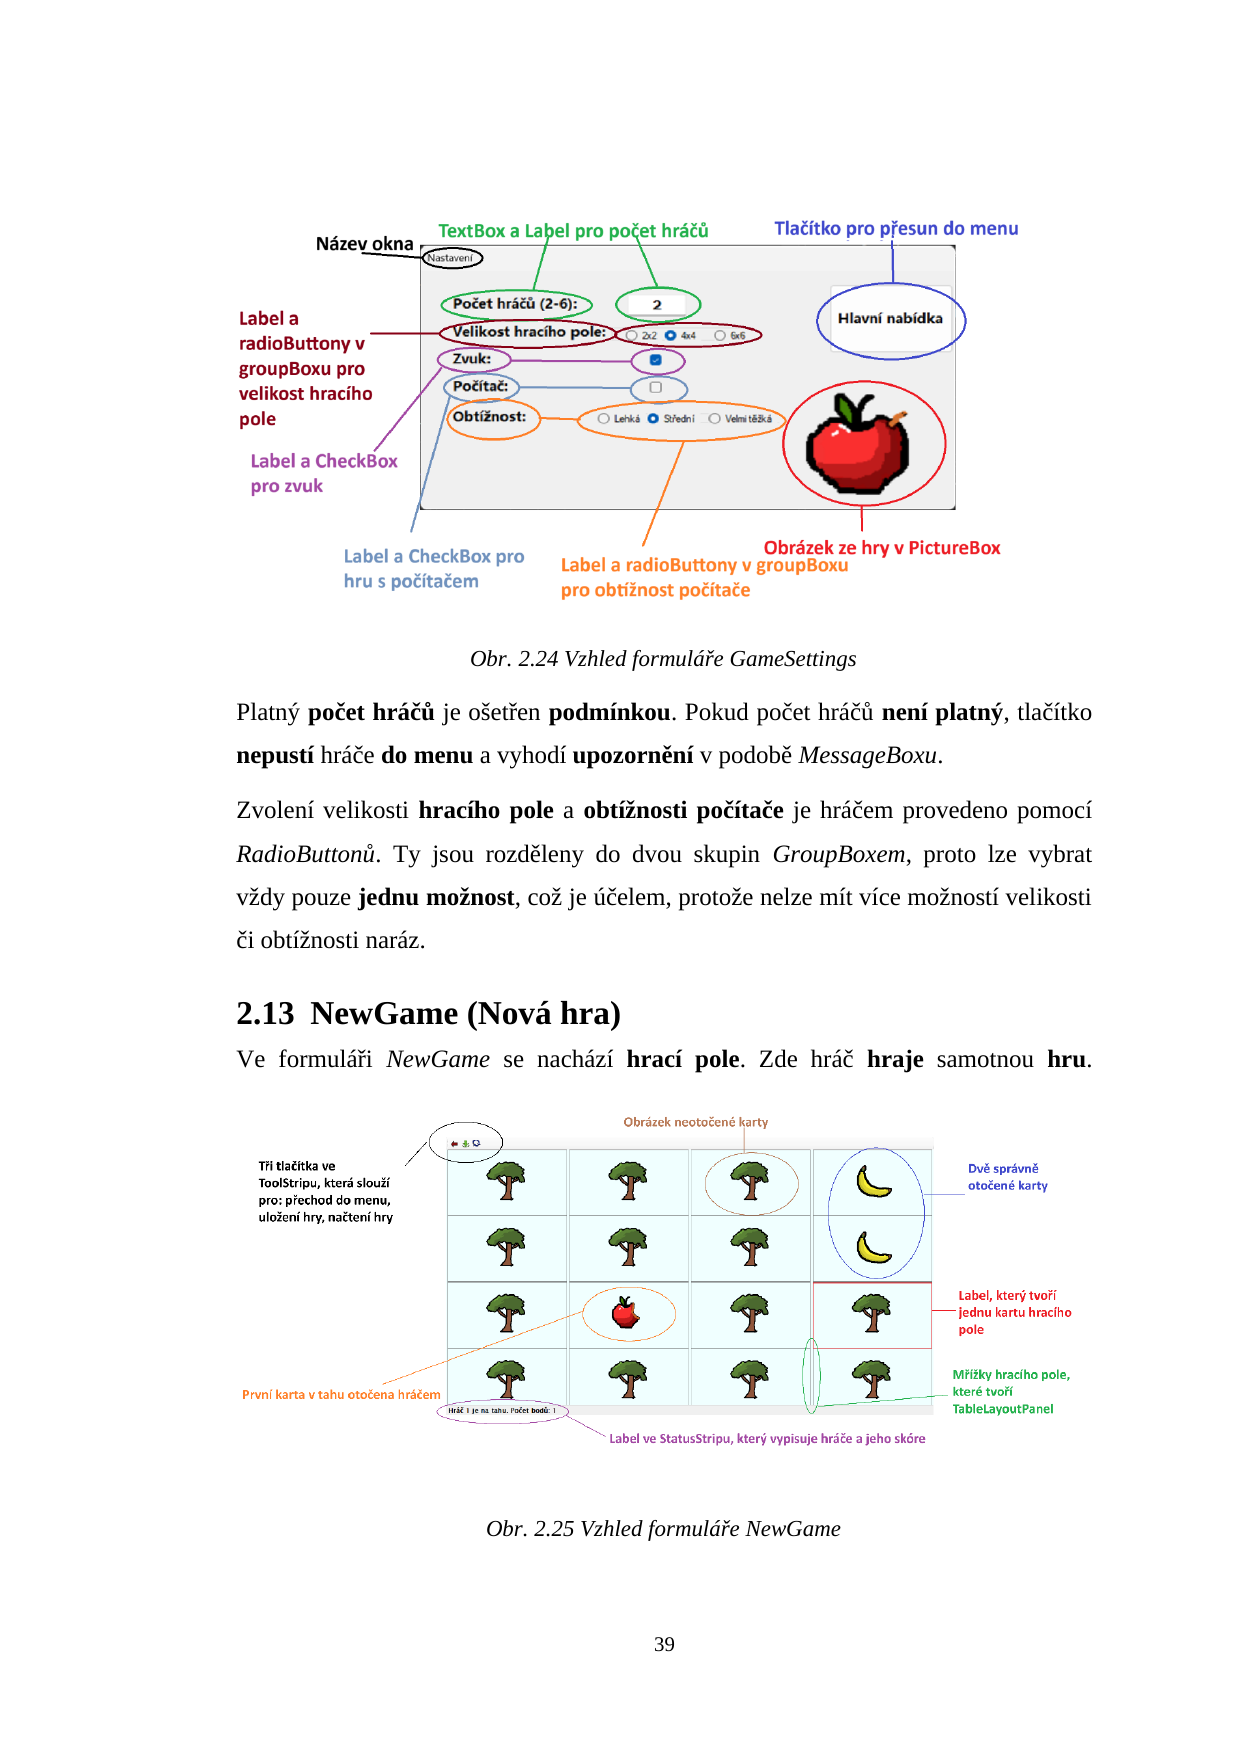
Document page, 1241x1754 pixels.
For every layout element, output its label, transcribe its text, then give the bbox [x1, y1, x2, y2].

picture [236, 177, 1093, 606]
text Zvolení velikosti hracího pole a obtížnosti počítače je hráčem provedeno pomocí RadioButtonů. Ty jsou rozděleny do dvou skupin GroupBoxem, proto lze vybrat vždy pouze jednu možnost, což je účelem, protože nelze mít více možností velikosti či obtížnosti naráz. [236, 796, 1092, 954]
picture [236, 1087, 1093, 1476]
subtitle NewGame (Nová hra) [236, 993, 1092, 1031]
text Platný počet hráčů je ošetřen podmínkou. Pokud počet hráčů není platný, tlačítko nepustí hráče do menu a vyhodí upozornění v podobě MessageBoxu. [236, 697, 1092, 769]
text Ve formuláři NewGame se nachází hrací pole. Zde hráč hraje samotnou hru. [236, 1044, 1092, 1087]
